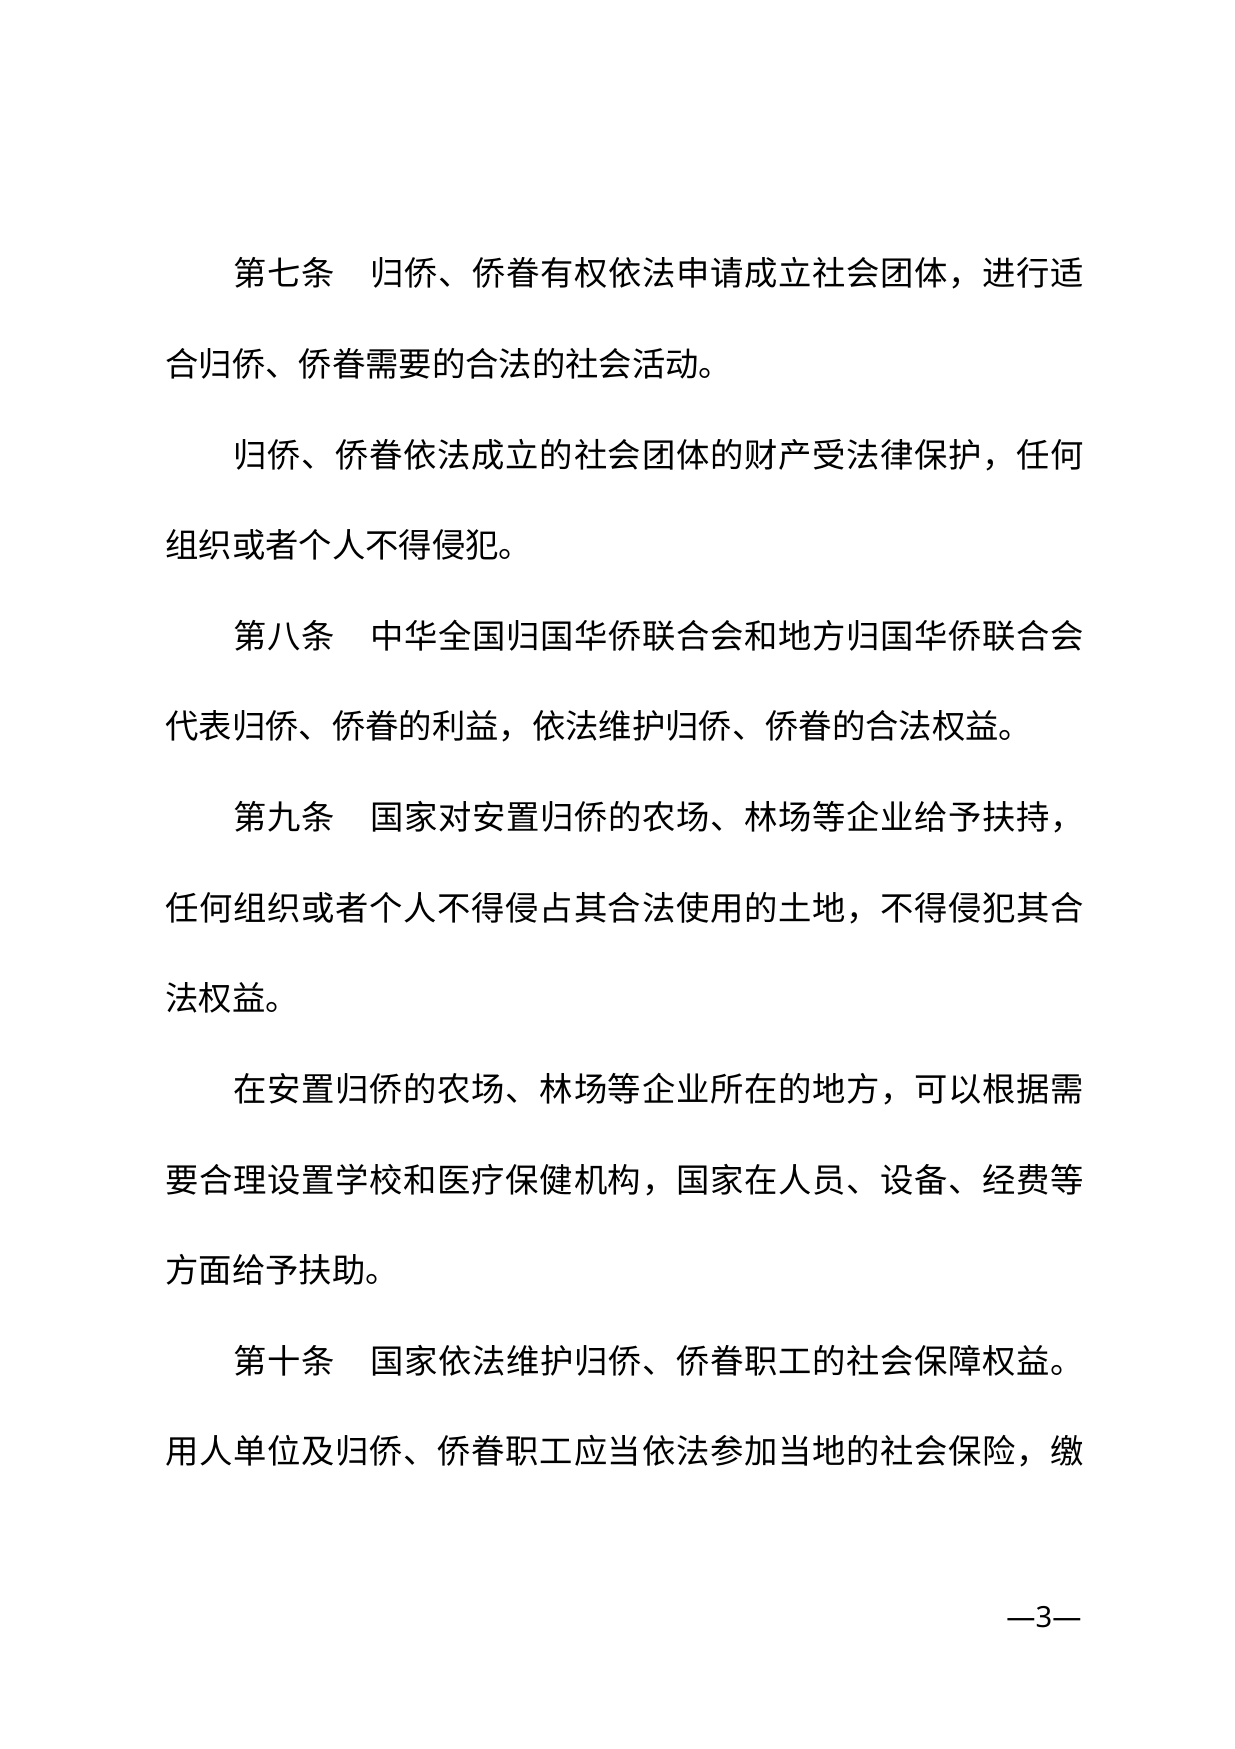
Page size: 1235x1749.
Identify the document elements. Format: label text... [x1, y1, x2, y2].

text 归侨、侨眷依法成立的社会团体的财产受法律保护，任何组织或者个人不得侵犯。 [165, 407, 1087, 588]
text 第七条 归侨、侨眷有权依法申请成立社会团体，进行适合归侨、侨眷需要的合法的社会活动。 [165, 226, 1087, 407]
text 在安置归侨的农场、林场等企业所在的地方，可以根据需要合理设置学校和医疗保健机构，国家在人员、设备、经费等方面给予扶助。 [165, 1042, 1087, 1313]
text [165, 1313, 1087, 1495]
text 第八条 中华全国归国华侨联合会和地方归国华侨联合会代表归侨、侨眷的利益，依法维护归侨、侨眷的合法权益。 [165, 588, 1087, 770]
text 第九条 国家对安置归侨的农场、林场等企业给予扶持，任何组织或者个人不得侵占其合法使用的土地，不得侵犯其合法权益。 [165, 770, 1087, 1042]
